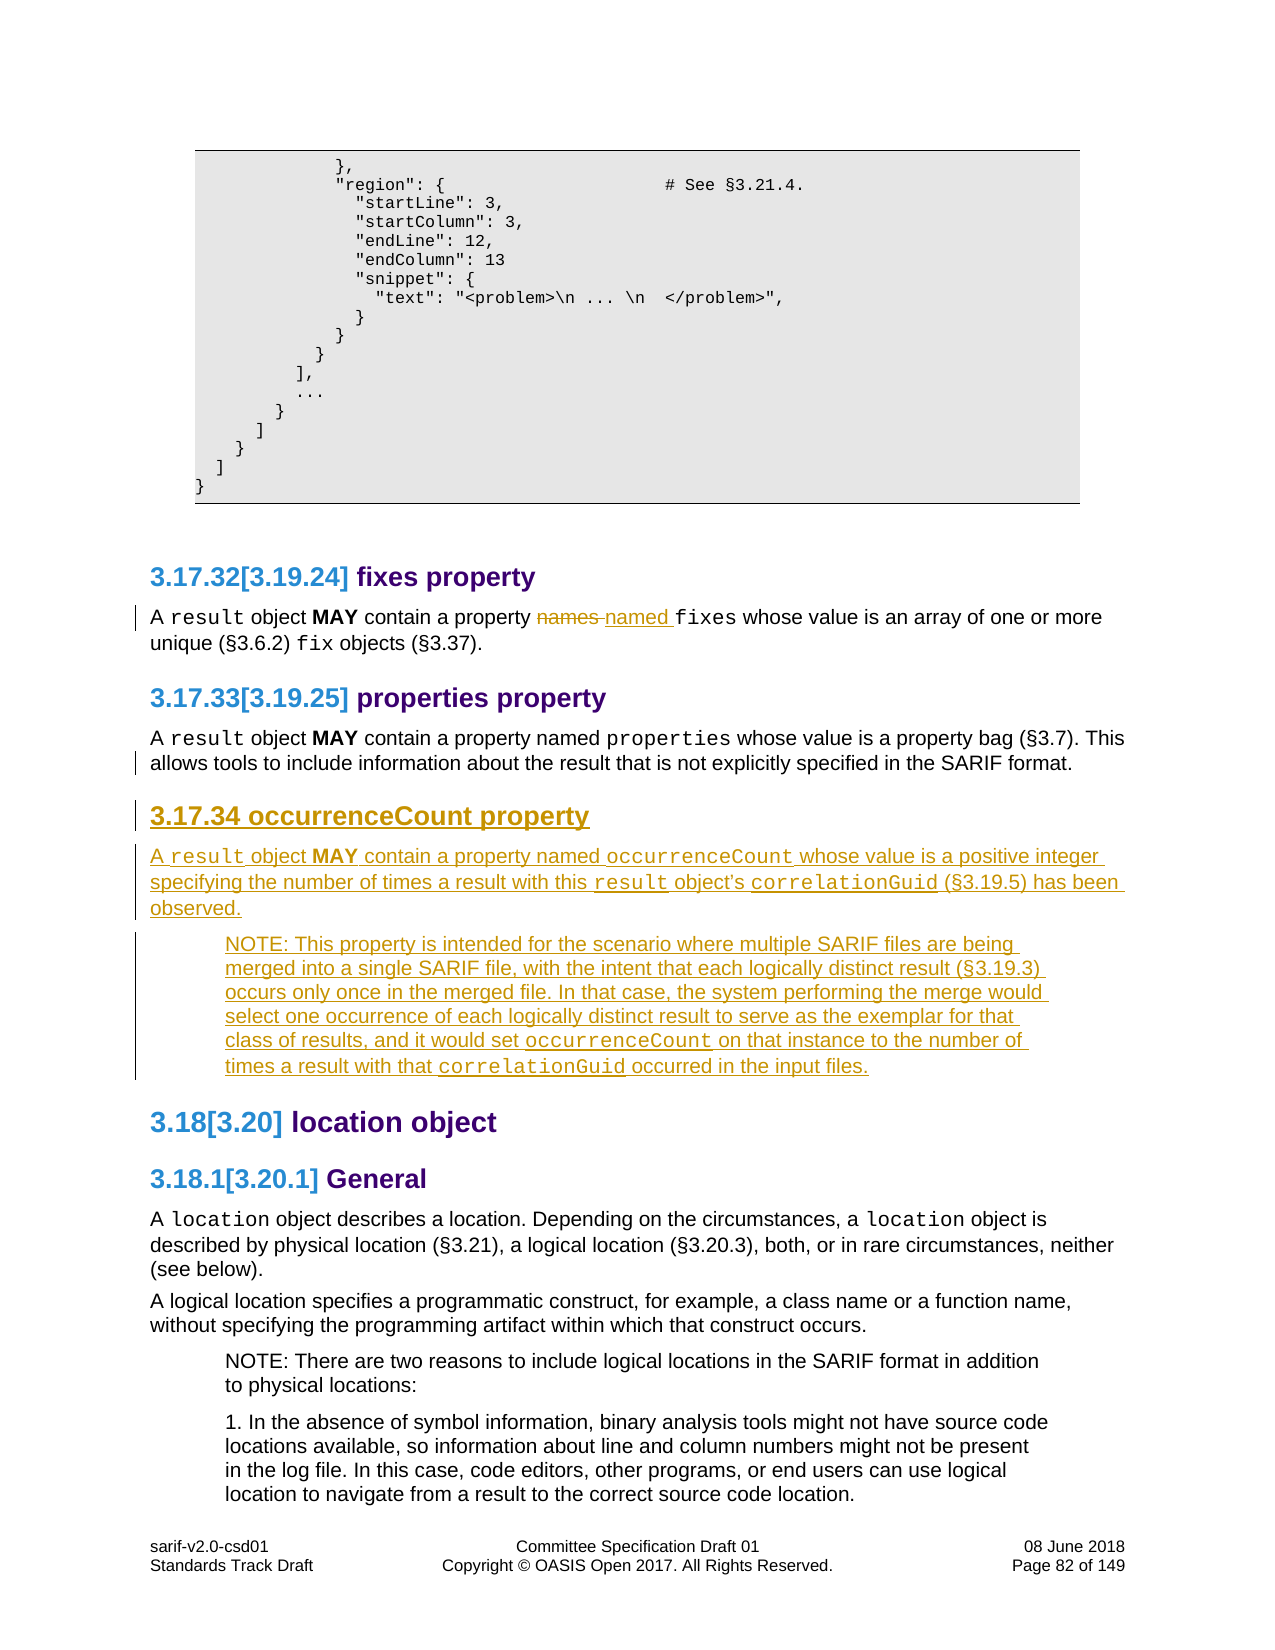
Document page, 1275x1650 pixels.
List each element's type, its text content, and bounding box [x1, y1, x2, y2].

text "endColumn": 13 [195, 244, 1080, 263]
text ... [195, 376, 1080, 395]
text ] [195, 414, 1080, 433]
text } [195, 471, 1080, 503]
text A result object MAY contain a property fixes whose value is an array of one or more unique (§3.6.2) fix objects (§3.37). [150, 605, 1125, 657]
subtitle General [150, 1163, 1125, 1194]
text A result object MAY contain a property named properties whose value is a property bag (§3.7). This allows tools to include information about the result that is not explicitly specified in the SARIF format. [150, 725, 1125, 775]
subtitle location object [150, 1104, 1125, 1138]
text }, [195, 151, 1080, 169]
text } [195, 338, 1080, 357]
subtitle properties property [150, 682, 1125, 713]
text ] [195, 452, 1080, 471]
text ], [195, 357, 1080, 376]
text "snippet": { [195, 263, 1080, 282]
text } [195, 301, 1080, 320]
subtitle fixes property [150, 561, 1125, 592]
text } [195, 433, 1080, 452]
text NOTE: There are two reasons to include logical locations in the SARIF format in addition to physical locations: [225, 1349, 1050, 1397]
text "startLine": 3, [195, 188, 1080, 207]
text "startColumn": 3, [195, 207, 1080, 225]
text A location object describes a location. Depending on the circumstances, a location object is described by physical location (§3.21), a logical location (§3.20.3), both, or in rare circumstances, neither (see below). [150, 1207, 1125, 1281]
text "region": { # See §3.21.4. [195, 169, 1080, 188]
text } [195, 395, 1080, 414]
text "endLine": 12, [195, 225, 1080, 244]
text A logical location specifies a programmatic construct, for example, a class name or a function name, without specifying the programming artifact within which that construct occurs. [150, 1289, 1125, 1337]
text "text": "<problem>\n ... \n </problem>", [195, 282, 1080, 301]
text } [195, 320, 1080, 338]
